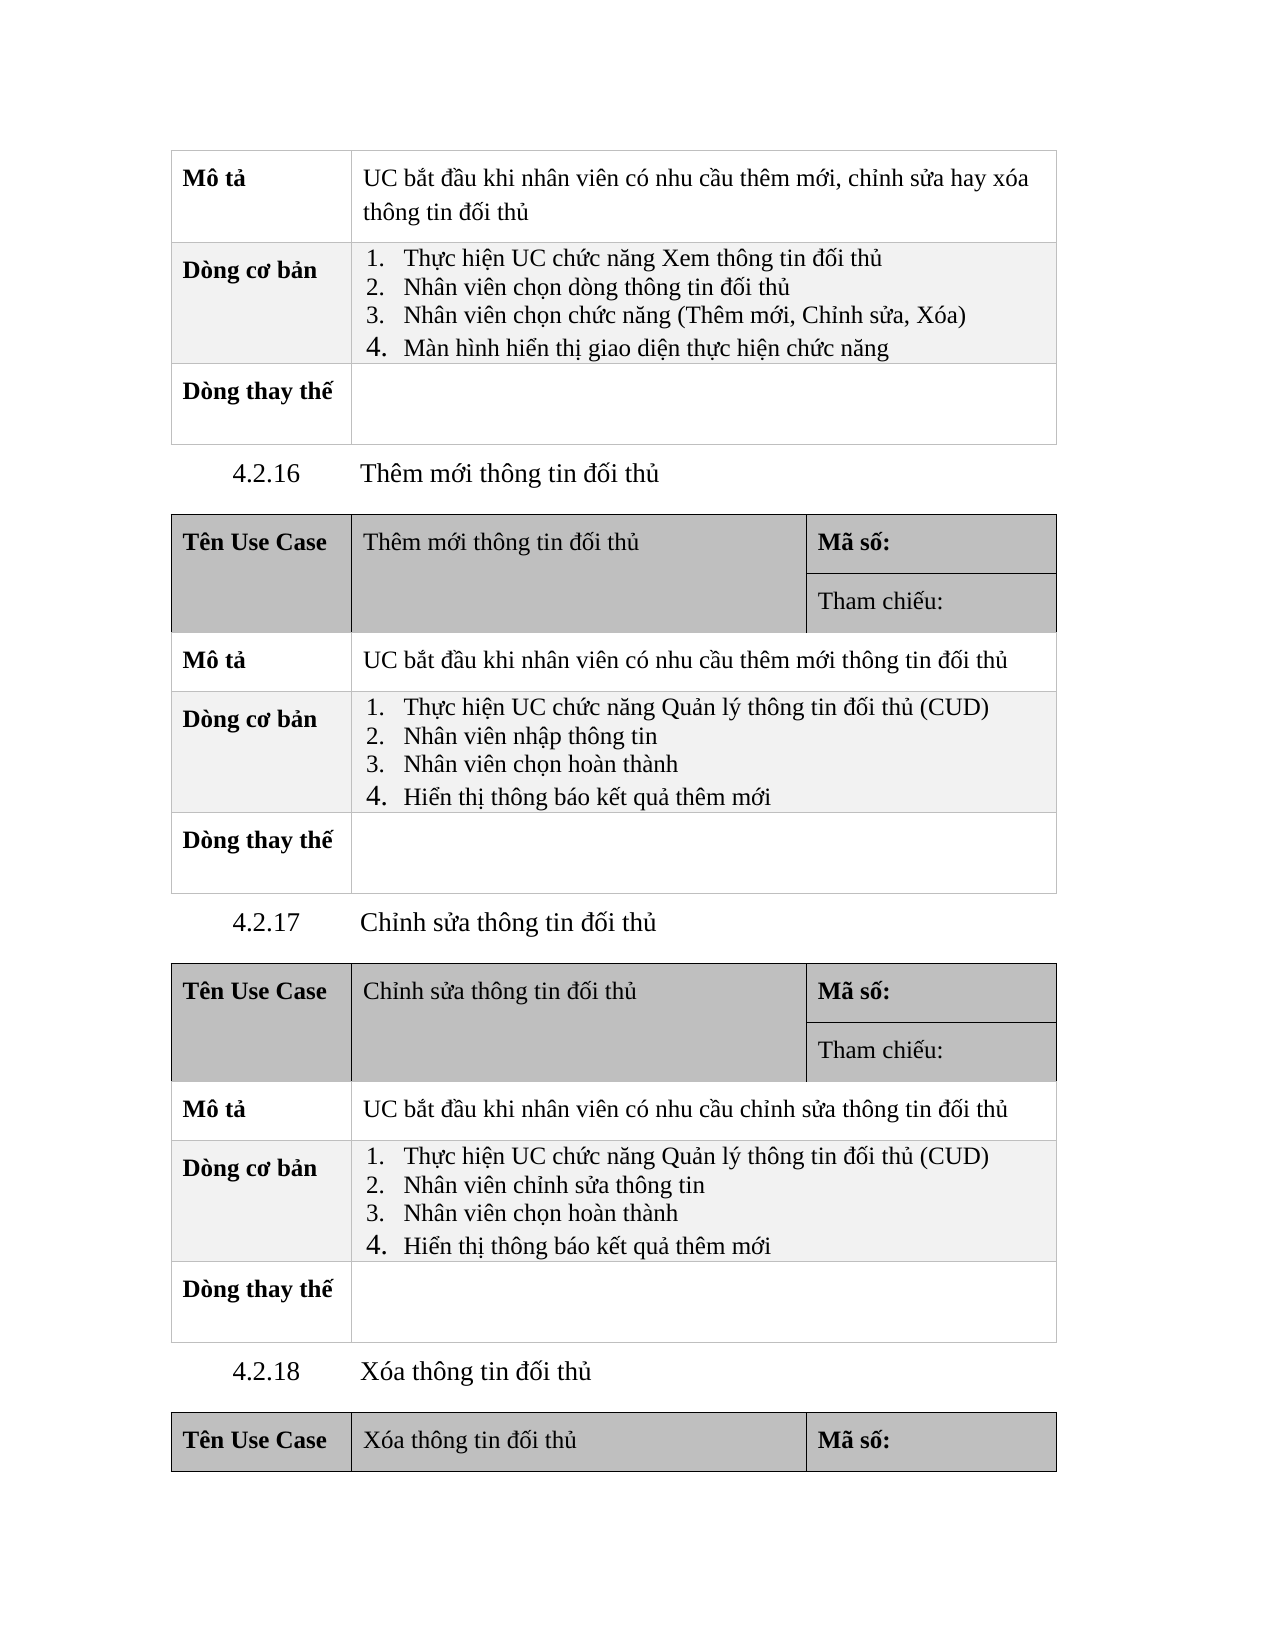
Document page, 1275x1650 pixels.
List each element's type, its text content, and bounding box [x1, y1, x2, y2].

table_header Chỉnh sửa thông tin đối thủ [352, 964, 806, 1081]
table_cell Mô tả [172, 633, 351, 691]
table_cell Dòng thay thế [172, 364, 351, 444]
table_header Tên Use Case [172, 1413, 351, 1471]
table_cell UC bắt đầu khi nhân viên có nhu cầu thêm mới, chỉnh sửa hay xóa thông tin đối thủ [352, 151, 1056, 242]
table_cell [352, 364, 1056, 444]
table_cell Dòng thay thế [172, 1262, 351, 1342]
table_cell Mô tả [172, 1082, 351, 1140]
list Chỉnh sửa thông tin đối thủ [300, 906, 1125, 937]
table_cell Thực hiện UC chức năng Quản lý thông tin đối thủ (CUD) Nhân viên nhập thông tin Nhân viên chọn hoàn thành Hiển thị thông báo kết quả thêm mới [352, 692, 1056, 812]
table_cell [352, 1262, 1056, 1342]
table_cell Thực hiện UC chức năng Xem thông tin đối thủ Nhân viên chọn dòng thông tin đối thủ Nhân viên chọn chức năng (Thêm mới, Chỉnh sửa, Xóa) Màn hình hiển thị giao diện thực hiện chức năng [352, 243, 1056, 363]
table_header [352, 1413, 806, 1471]
table_header Tên Use Case [172, 964, 351, 1081]
table_header Mã số: [807, 1413, 1056, 1471]
table_header Mã số: [807, 515, 1056, 573]
table_cell Mô tả [172, 151, 351, 242]
list Xóa thông tin đối thủ [300, 1355, 1125, 1386]
table_header Thêm mới thông tin đối thủ [352, 515, 806, 632]
table_cell Tham chiếu: [807, 1023, 1056, 1081]
table_cell Tham chiếu: [807, 574, 1056, 632]
table_cell UC bắt đầu khi nhân viên có nhu cầu chỉnh sửa thông tin đối thủ [352, 1082, 1056, 1140]
table_cell Thực hiện UC chức năng Quản lý thông tin đối thủ (CUD) Nhân viên chỉnh sửa thông tin Nhân viên chọn hoàn thành Hiển thị thông báo kết quả thêm mới [352, 1141, 1056, 1261]
table_header Mã số: [807, 964, 1056, 1022]
table_cell Dòng cơ bản [172, 692, 351, 812]
table_cell UC bắt đầu khi nhân viên có nhu cầu thêm mới thông tin đối thủ [352, 633, 1056, 691]
table_header Tên Use Case [172, 515, 351, 632]
list Thêm mới thông tin đối thủ [300, 457, 1125, 488]
table_cell Dòng cơ bản [172, 243, 351, 363]
table_cell [352, 813, 1056, 893]
table_cell Dòng thay thế [172, 813, 351, 893]
table_cell Dòng cơ bản [172, 1141, 351, 1261]
